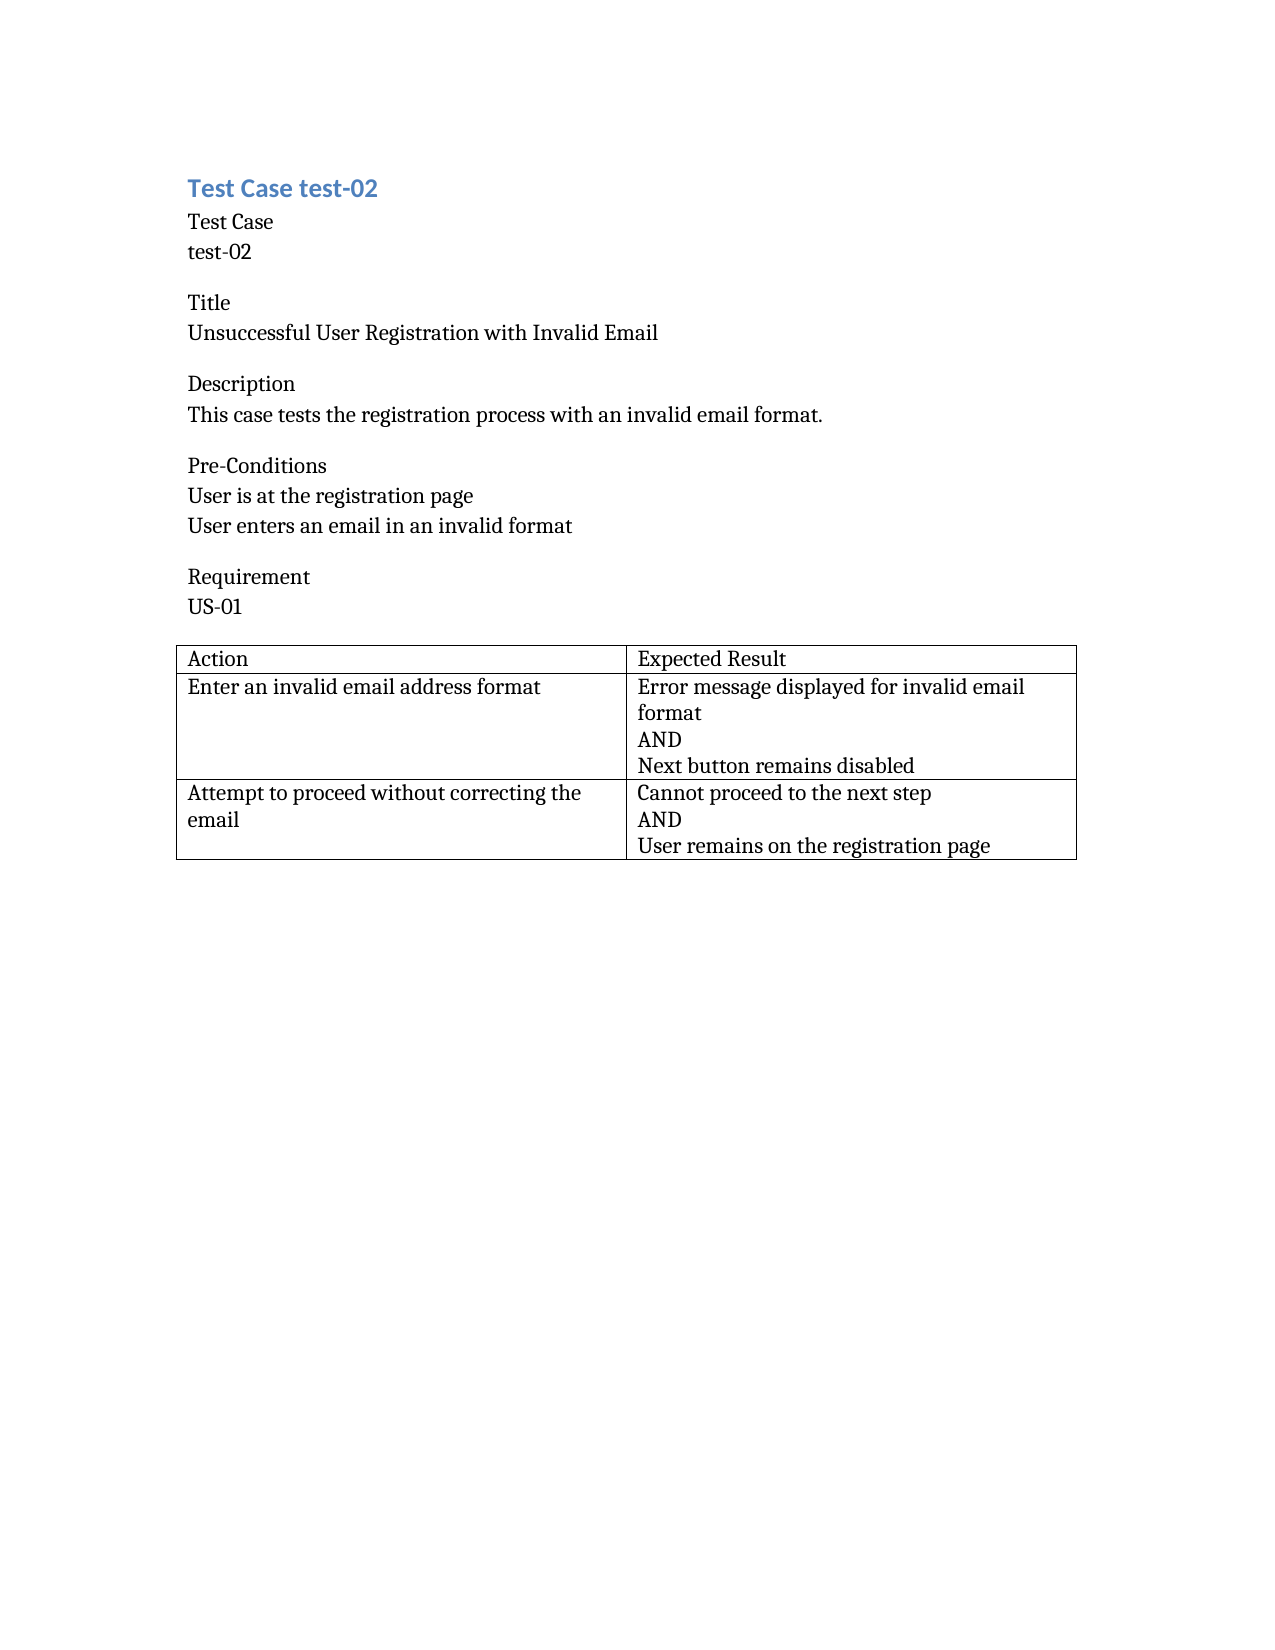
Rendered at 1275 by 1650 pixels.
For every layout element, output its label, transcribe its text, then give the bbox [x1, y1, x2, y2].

table_cell Attempt to proceed without correcting the email [177, 780, 626, 859]
text Title Unsuccessful User Registration with Invalid Email [187, 290, 1087, 347]
table_header Expected Result [627, 646, 1076, 673]
subtitle Test Case test-02 [187, 171, 1087, 204]
text Requirement US-01 [187, 564, 1087, 621]
table_cell Cannot proceed to the next step AND User remains on the registration page [627, 780, 1076, 859]
text Pre-Conditions User is at the registration page User enters an email in an invalid format [187, 452, 1087, 539]
table_header Action [177, 646, 626, 673]
table_cell Error message displayed for invalid email format AND Next button remains disabled [627, 674, 1076, 779]
text Description This case tests the registration process with an invalid email format. [187, 371, 1087, 428]
text Test Case test-02 [187, 209, 1087, 265]
table_cell Enter an invalid email address format [177, 674, 626, 779]
